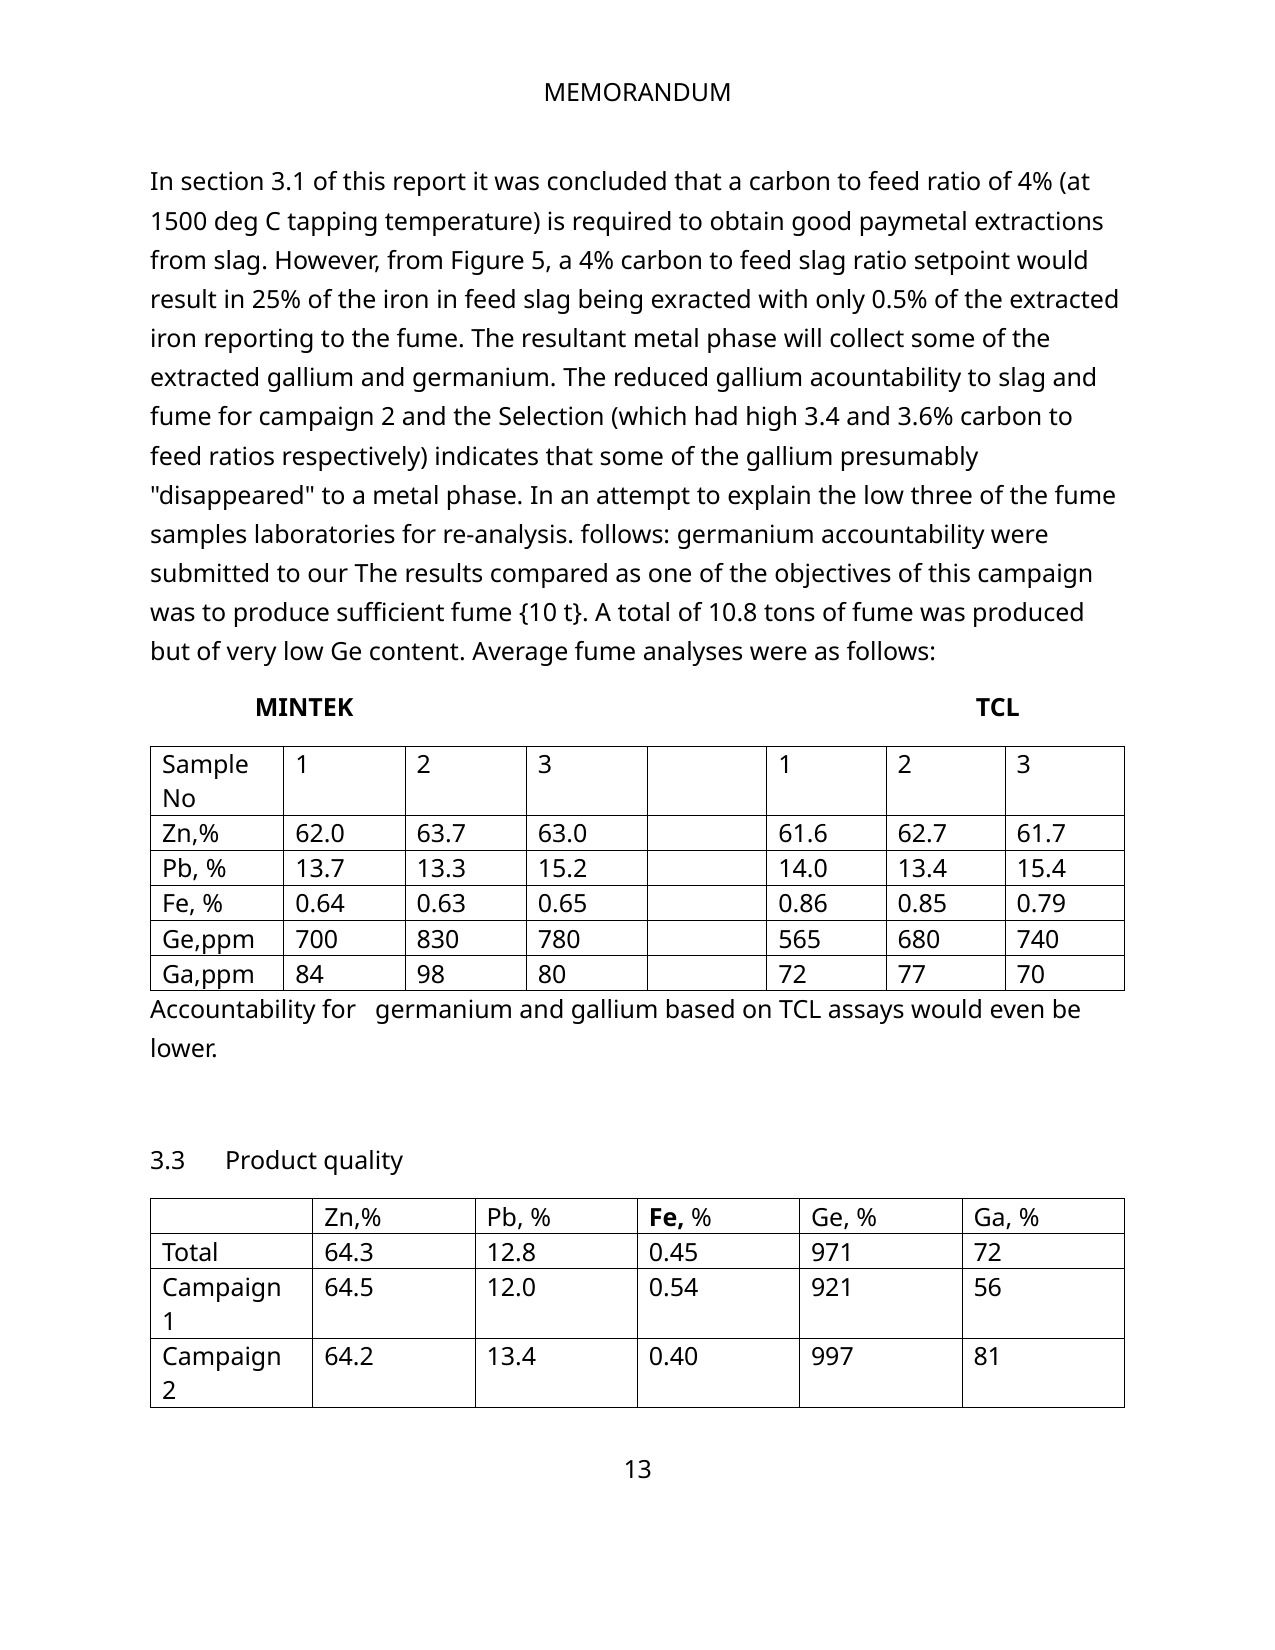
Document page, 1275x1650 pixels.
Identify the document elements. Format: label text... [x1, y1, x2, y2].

table_header Sample No [151, 747, 283, 815]
table_cell 64.5 [313, 1269, 475, 1337]
table_header 3 [1006, 747, 1124, 815]
table_cell 56 [963, 1269, 1124, 1337]
table_cell 80 [527, 956, 647, 990]
table_cell 971 [800, 1234, 962, 1268]
table_cell 0.86 [767, 886, 886, 920]
table_cell 63.0 [527, 816, 647, 850]
text 3.3 Product quality [150, 1142, 1125, 1176]
table_cell 13.3 [406, 851, 526, 885]
table_cell 70 [1006, 956, 1124, 990]
table_cell 15.2 [527, 851, 647, 885]
table_cell [648, 921, 766, 955]
table_cell 700 [284, 921, 405, 955]
table_cell 12.0 [476, 1269, 637, 1337]
table_cell [648, 886, 766, 920]
table_cell Pb, % [151, 851, 283, 885]
table_cell Fe, % [151, 886, 283, 920]
table_cell Ga,ppm [151, 956, 283, 990]
table_cell 98 [406, 956, 526, 990]
text In section 3.1 of this report it was concluded that a carbon to feed ratio of 4% (at 1500 deg C tapping temperature) is required to obtain good paymetal extractions from slag. However, from Figure 5, a 4% carbon to feed slag ratio setpoint would result in 25% of the iron in feed slag being exracted with only 0.5% of the extracted iron reporting to the fume. The resultant metal phase will collect some of the extracted gallium and germanium. The reduced gallium acountability to slag and fume for campaign 2 and the Selection (which had high 3.4 and 3.6% carbon to feed ratios respectively) indicates that some of the gallium presumably "disappeared" to a metal phase. In an attempt to explain the low three of the fume samples laboratories for re-analysis. follows: germanium accountability were submitted to our The results compared as one of the objectives of this campaign was to produce sufficient fume {10 t}. A total of 10.8 tons of fume was produced but of very low Ge content. Average fume analyses were as follows: [150, 164, 1125, 668]
table_cell 780 [527, 921, 647, 955]
table_cell 0.79 [1006, 886, 1124, 920]
table_cell 62.7 [887, 816, 1005, 850]
table_header 1 [767, 747, 886, 815]
table_cell Campaign 2 [151, 1339, 312, 1407]
table_cell 0.54 [638, 1269, 799, 1337]
table_header 2 [406, 747, 526, 815]
table_header 3 [527, 747, 647, 815]
table_header Zn,% [313, 1199, 475, 1233]
table_cell [648, 851, 766, 885]
table_header Fe, % [638, 1199, 799, 1233]
table_cell 680 [887, 921, 1005, 955]
table_cell Zn,% [151, 816, 283, 850]
table_cell 0.40 [638, 1339, 799, 1407]
table_cell 14.0 [767, 851, 886, 885]
table_cell 61.6 [767, 816, 886, 850]
table_cell 0.63 [406, 886, 526, 920]
table_cell 13.4 [476, 1339, 637, 1407]
table_cell Total [151, 1234, 312, 1268]
table_cell 13.7 [284, 851, 405, 885]
table_cell 12.8 [476, 1234, 637, 1268]
table_header Ge, % [800, 1199, 962, 1233]
table_cell 72 [767, 956, 886, 990]
table_cell 0.64 [284, 886, 405, 920]
table_cell 830 [406, 921, 526, 955]
table_cell 997 [800, 1339, 962, 1407]
table_header Ga, % [963, 1199, 1124, 1233]
table_cell 740 [1006, 921, 1124, 955]
table_header 1 [284, 747, 405, 815]
table_cell [648, 956, 766, 990]
table_header 2 [887, 747, 1005, 815]
table_cell 0.85 [887, 886, 1005, 920]
text MINTEK TCL [150, 690, 1125, 724]
table_cell 81 [963, 1339, 1124, 1407]
table_cell 0.65 [527, 886, 647, 920]
table_cell 565 [767, 921, 886, 955]
table_cell [648, 816, 766, 850]
table_cell 62.0 [284, 816, 405, 850]
table_cell 72 [963, 1234, 1124, 1268]
table_header Pb, % [476, 1199, 637, 1233]
text Accountability for germanium and gallium based on TCL assays would even be lower. [150, 991, 1125, 1065]
table_cell 13.4 [887, 851, 1005, 885]
table_cell 921 [800, 1269, 962, 1337]
table_cell 61.7 [1006, 816, 1124, 850]
table_header [151, 1199, 312, 1233]
table_cell 64.2 [313, 1339, 475, 1407]
table_cell 84 [284, 956, 405, 990]
table_cell 63.7 [406, 816, 526, 850]
table_header [648, 747, 766, 815]
table_cell 15.4 [1006, 851, 1124, 885]
table_cell 64.3 [313, 1234, 475, 1268]
table_cell 0.45 [638, 1234, 799, 1268]
table_cell 77 [887, 956, 1005, 990]
table_cell Ge,ppm [151, 921, 283, 955]
table_cell Campaign 1 [151, 1269, 312, 1337]
